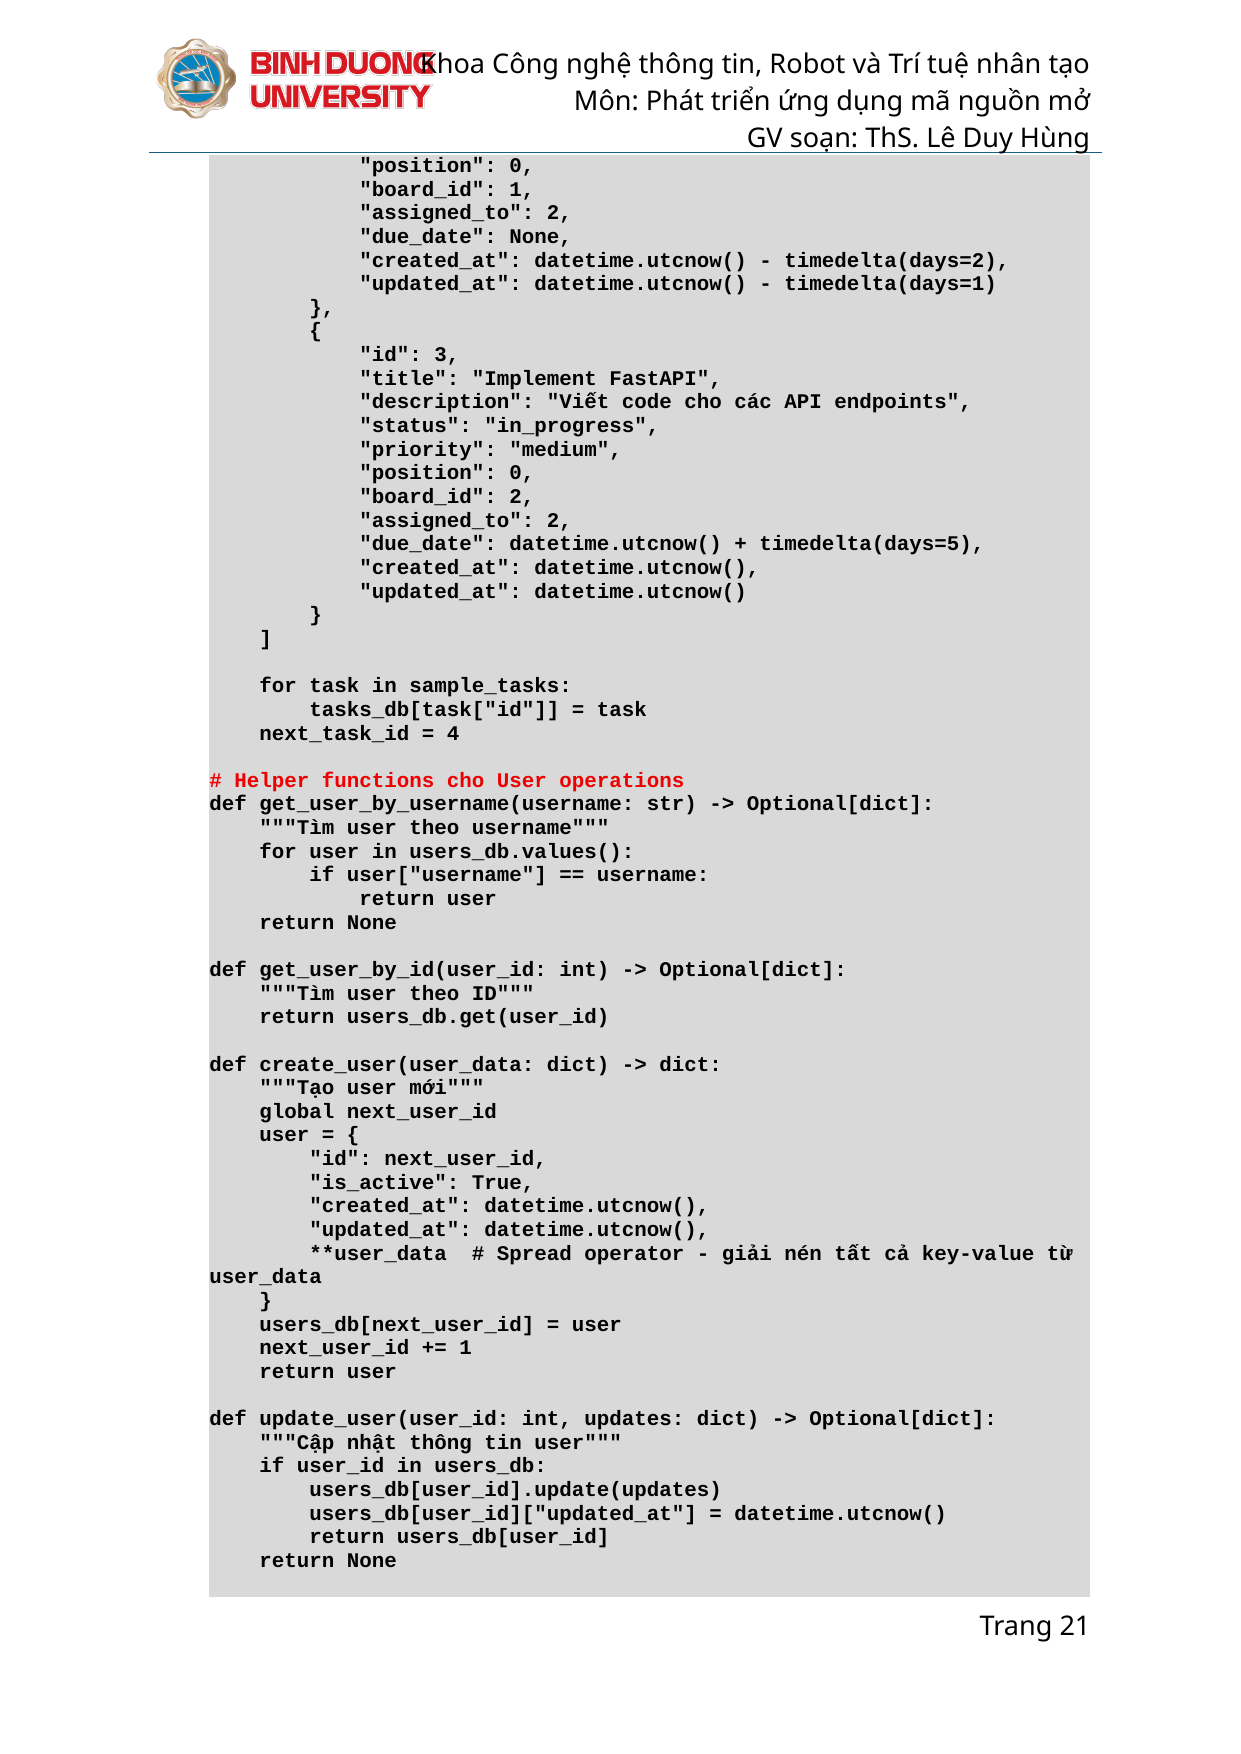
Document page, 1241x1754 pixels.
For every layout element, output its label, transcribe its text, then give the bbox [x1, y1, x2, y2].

picture [150, 33, 440, 123]
